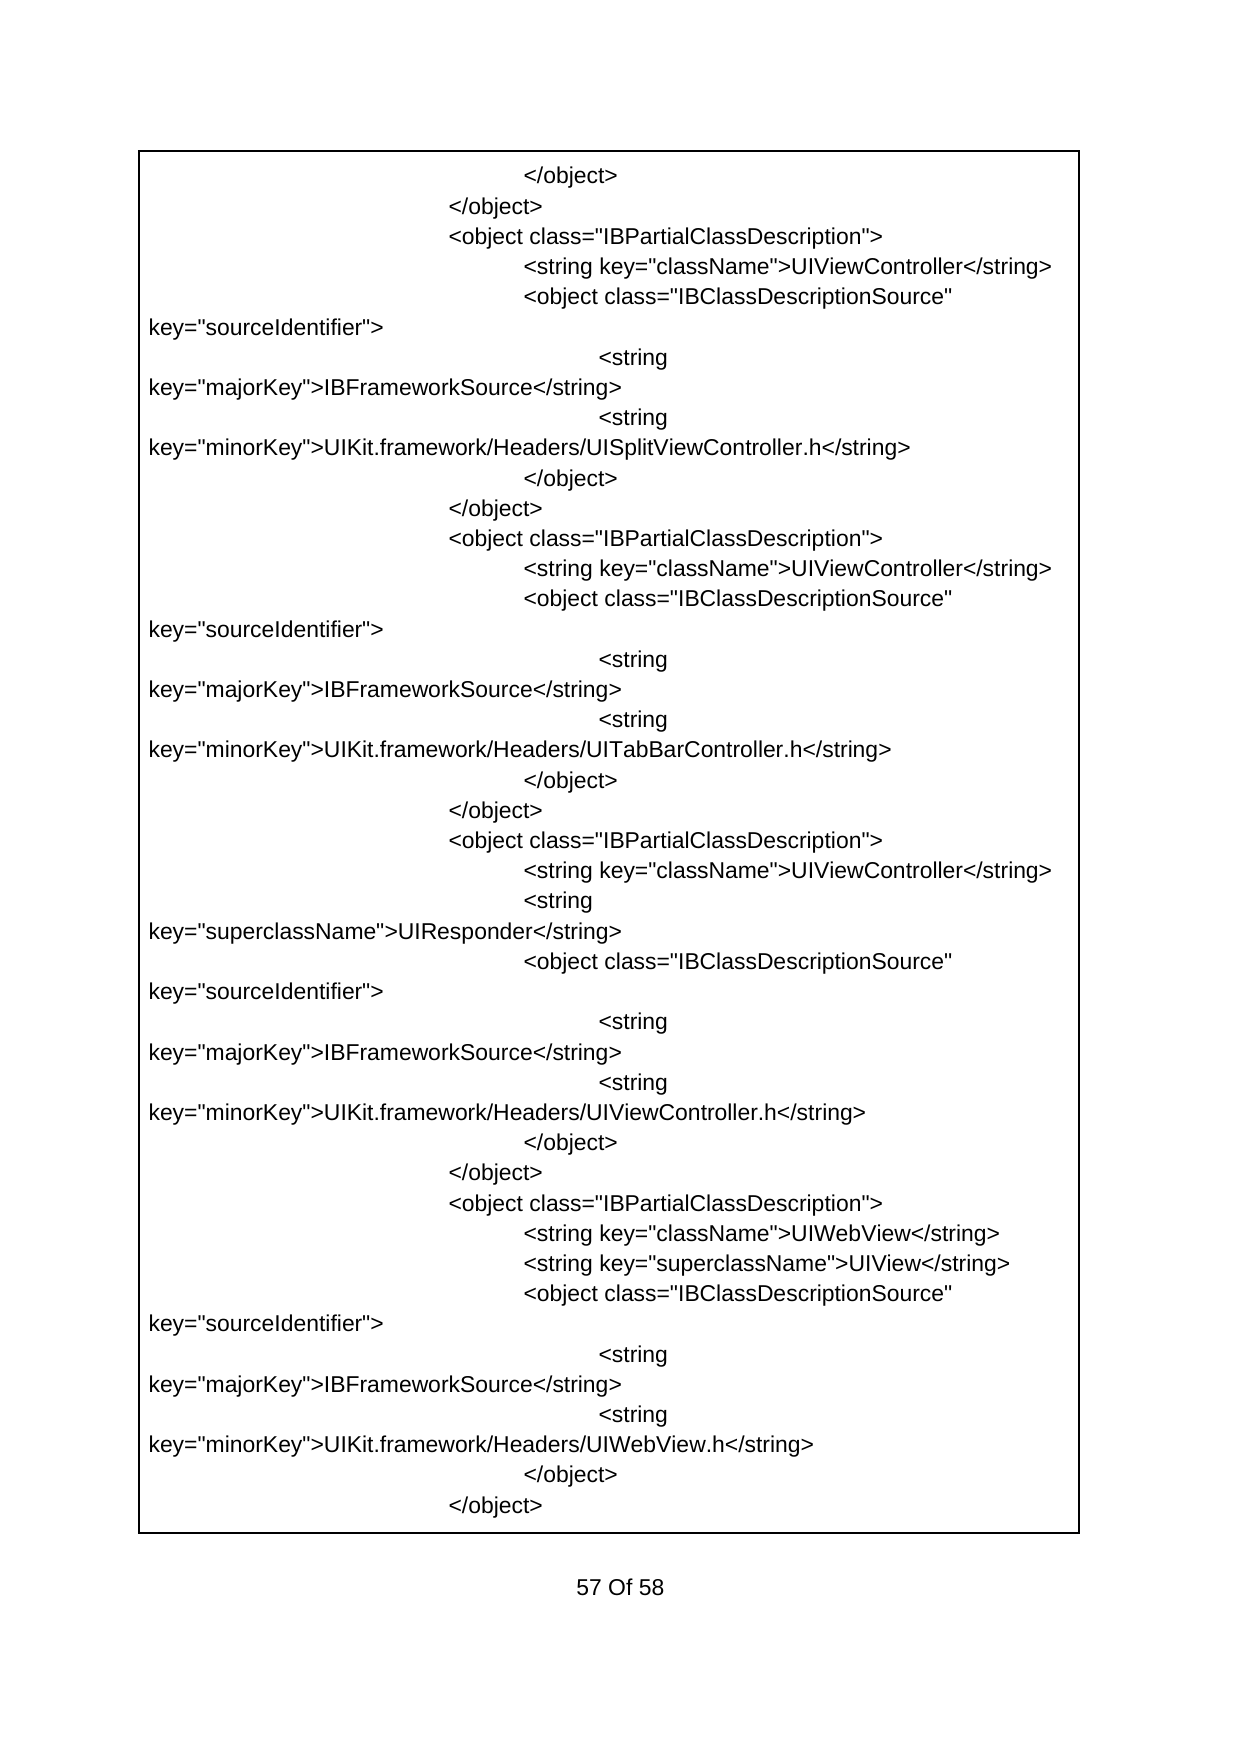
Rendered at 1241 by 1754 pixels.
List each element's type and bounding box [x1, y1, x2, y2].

table_header [140, 152, 1078, 1532]
